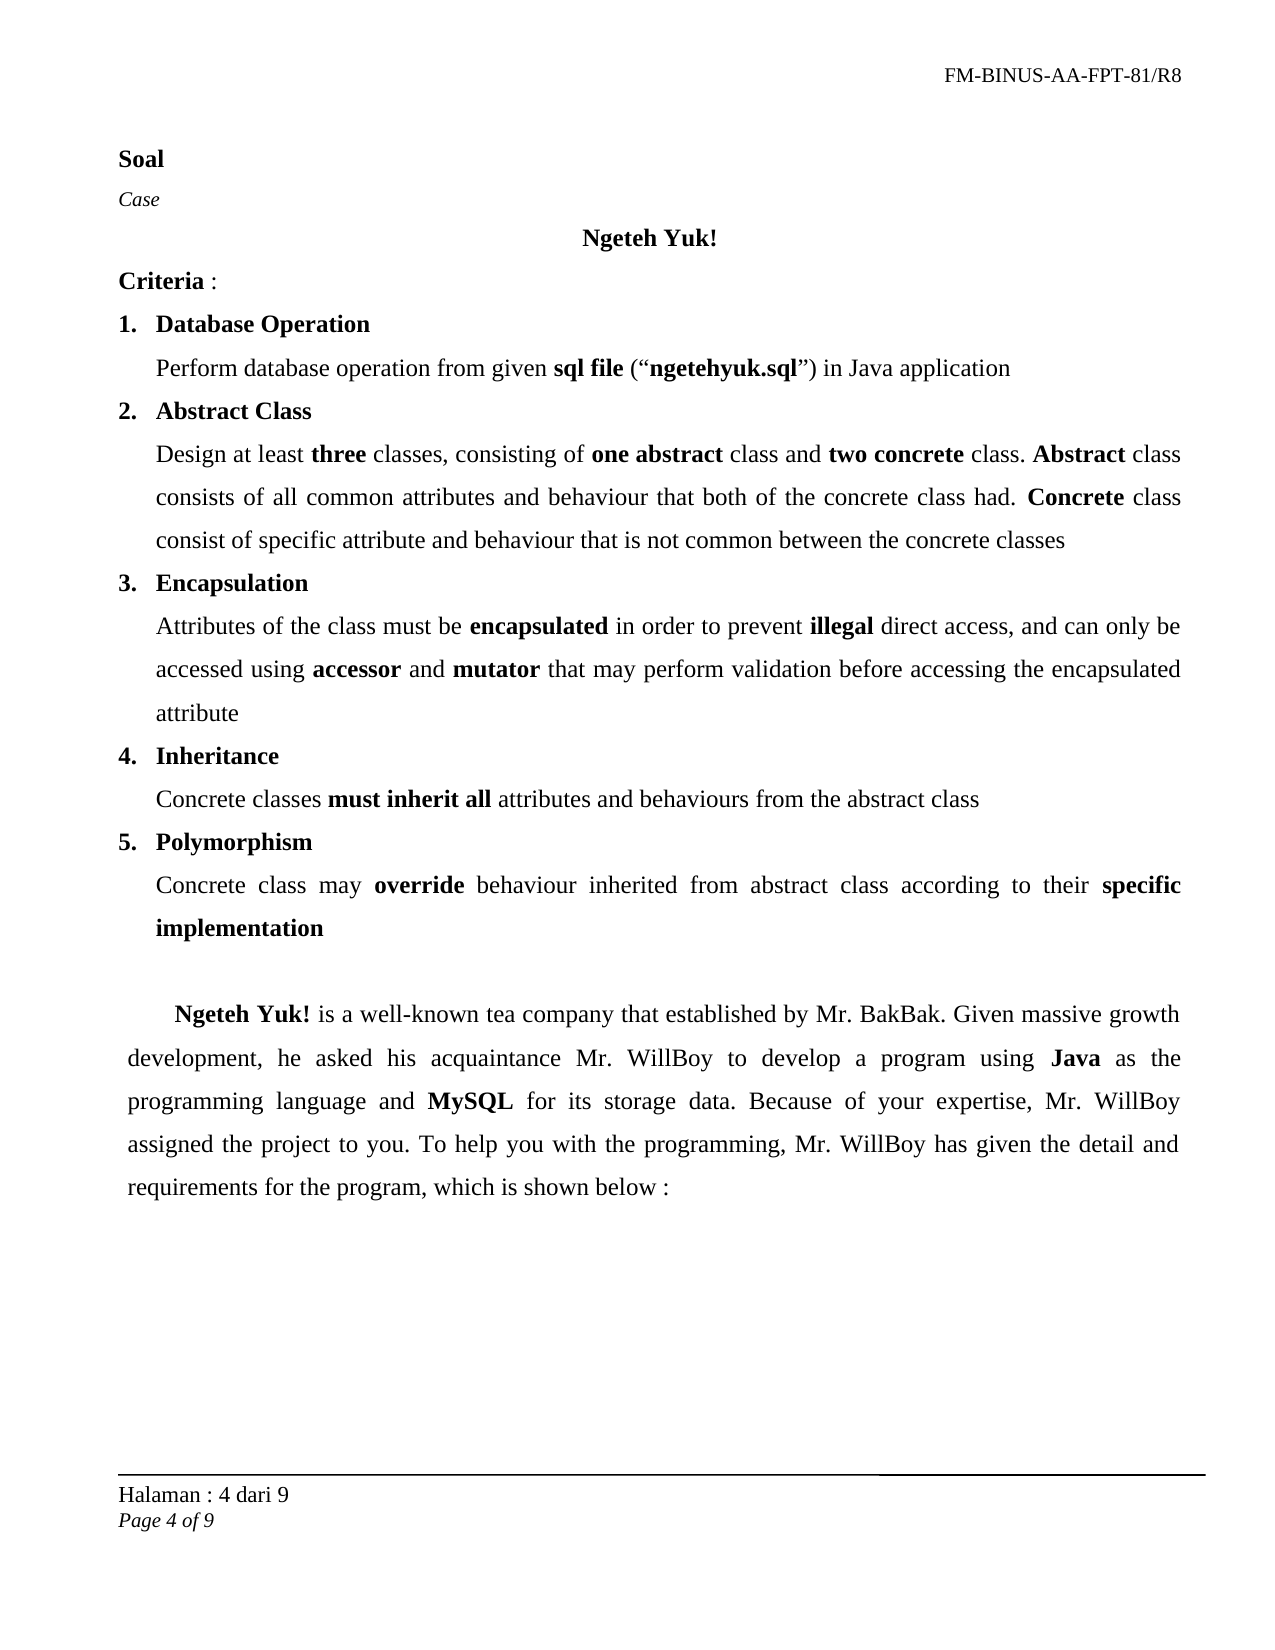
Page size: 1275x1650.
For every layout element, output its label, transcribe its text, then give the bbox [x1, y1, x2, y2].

list Inheritance [118, 741, 1181, 769]
list Perform database operation from given sql file (“ngetehyuk.sql”) in Java application [156, 353, 1181, 381]
text Criteria : [118, 266, 1181, 295]
list Design at least three classes, consisting of one abstract class and two concrete class. Abstract class consists of all common attributes and behaviour that both of the concrete class had. Concrete class consist of specific attribute and behaviour that is not common between the concrete classes [156, 439, 1181, 554]
list Encapsulation [118, 568, 1181, 597]
list Concrete classes must inherit all attributes and behaviours from the abstract class [156, 784, 1181, 813]
list Concrete class may override behaviour inherited from abstract class according to their specific implementation [156, 870, 1181, 942]
list Database Operation [118, 309, 1181, 338]
text Case [118, 187, 1181, 211]
list Abstract Class [118, 396, 1181, 424]
text Ngeteh Yuk! [118, 223, 1181, 252]
text Soal [118, 144, 1181, 173]
list Attributes of the class must be encapsulated in order to prevent illegal direct access, and can only be accessed using accessor and mutator that may perform validation before accessing the encapsulated attribute [156, 611, 1181, 726]
list Polymorphism [118, 827, 1181, 856]
list Ngeteh Yuk! is a well-known tea company that established by Mr. BakBak. Given massive growth development, he asked his acquaintance Mr. WillBoy to develop a program using Java as the programming language and MySQL for its storage data. Because of your expertise, Mr. WillBoy assigned the project to you. To help you with the programming, Mr. WillBoy has given the detail and requirements for the program, which is shown below : [127, 999, 1181, 1201]
